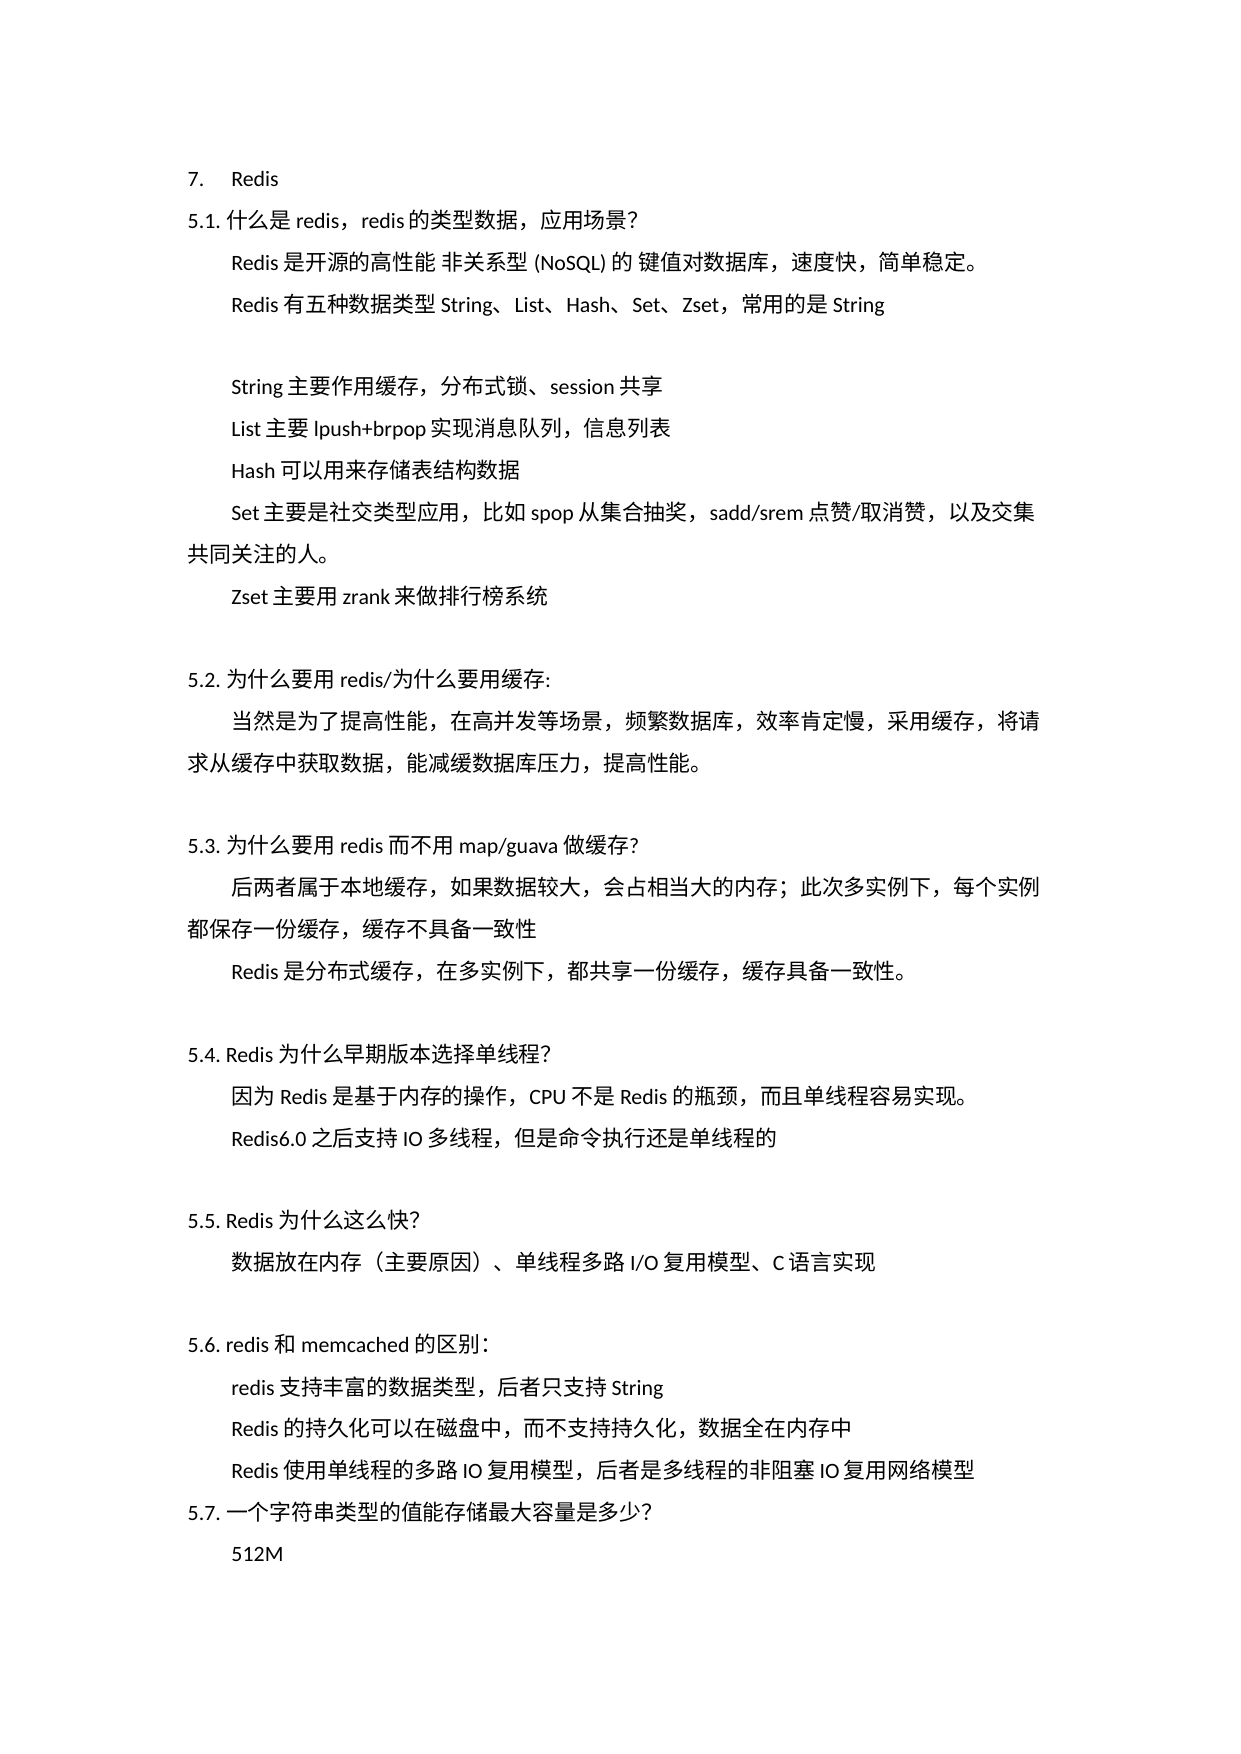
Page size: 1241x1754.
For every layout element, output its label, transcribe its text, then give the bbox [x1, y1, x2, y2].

text Redis的持久化可以在磁盘中，而不支持持久化，数据全在内存中 [187, 1411, 1053, 1443]
text 5.3. 为什么要用 redis 而不用 map/guava 做缓存? [187, 828, 1053, 860]
text 5.6. redis 和 memcached 的区别： [187, 1327, 1053, 1359]
text 数据放在内存（主要原因）、单线程多路 I/O 复用模型、C语言实现 [187, 1245, 1053, 1277]
text 5.4. Redis 为什么早期版本选择单线程？ [187, 1036, 1053, 1069]
list Redis [187, 162, 1053, 194]
text Redis是分布式缓存，在多实例下，都共享一份缓存，缓存具备一致性。 [187, 954, 1053, 986]
text 5.2. 为什么要用 redis/为什么要用缓存: [187, 661, 1053, 694]
text Redis是开源的高性能 非关系型 (NoSQL) 的 键值对数据库，速度快，简单稳定。 [187, 244, 1053, 277]
text Zset主要用zrank来做排行榜系统 [187, 579, 1053, 611]
text Hash可以用来存储表结构数据 [187, 453, 1053, 485]
text 当然是为了提高性能，在高并发等场景，频繁数据库，效率肯定慢，采用缓存，将请求从缓存中获取数据，能减缓数据库压力，提高性能。 [187, 703, 1053, 778]
text 因为 Redis 是基于内存的操作，CPU 不是 Redis 的瓶颈，而且单线程容易实现。 [187, 1078, 1053, 1111]
text Redis有五种数据类型String、List、Hash、Set、Zset，常用的是String [187, 286, 1053, 319]
text Redis使用单线程的多路IO复用模型，后者是多线程的非阻塞IO复用网络模型 [187, 1453, 1053, 1486]
text 512M [187, 1537, 1053, 1569]
text 5.1. 什么是redis，redis的类型数据，应用场景？ [187, 202, 1053, 235]
text 后两者属于本地缓存，如果数据较大，会占相当大的内存；此次多实例下，每个实例都保存一份缓存，缓存不具备一致性 [187, 870, 1053, 944]
text 5.7. 一个字符串类型的值能存储最大容量是多少？ [187, 1495, 1053, 1527]
text List主要lpush+brpop实现消息队列，信息列表 [187, 411, 1053, 443]
text String主要作用缓存，分布式锁、session共享 [187, 369, 1053, 401]
text 5.5. Redis 为什么这么快？ [187, 1203, 1053, 1235]
text redis支持丰富的数据类型，后者只支持String [187, 1369, 1053, 1402]
text Set主要是社交类型应用，比如spop从集合抽奖，sadd/srem点赞/取消赞，以及交集共同关注的人。 [187, 495, 1053, 569]
text Redis6.0之后支持IO多线程，但是命令执行还是单线程的 [187, 1120, 1053, 1153]
